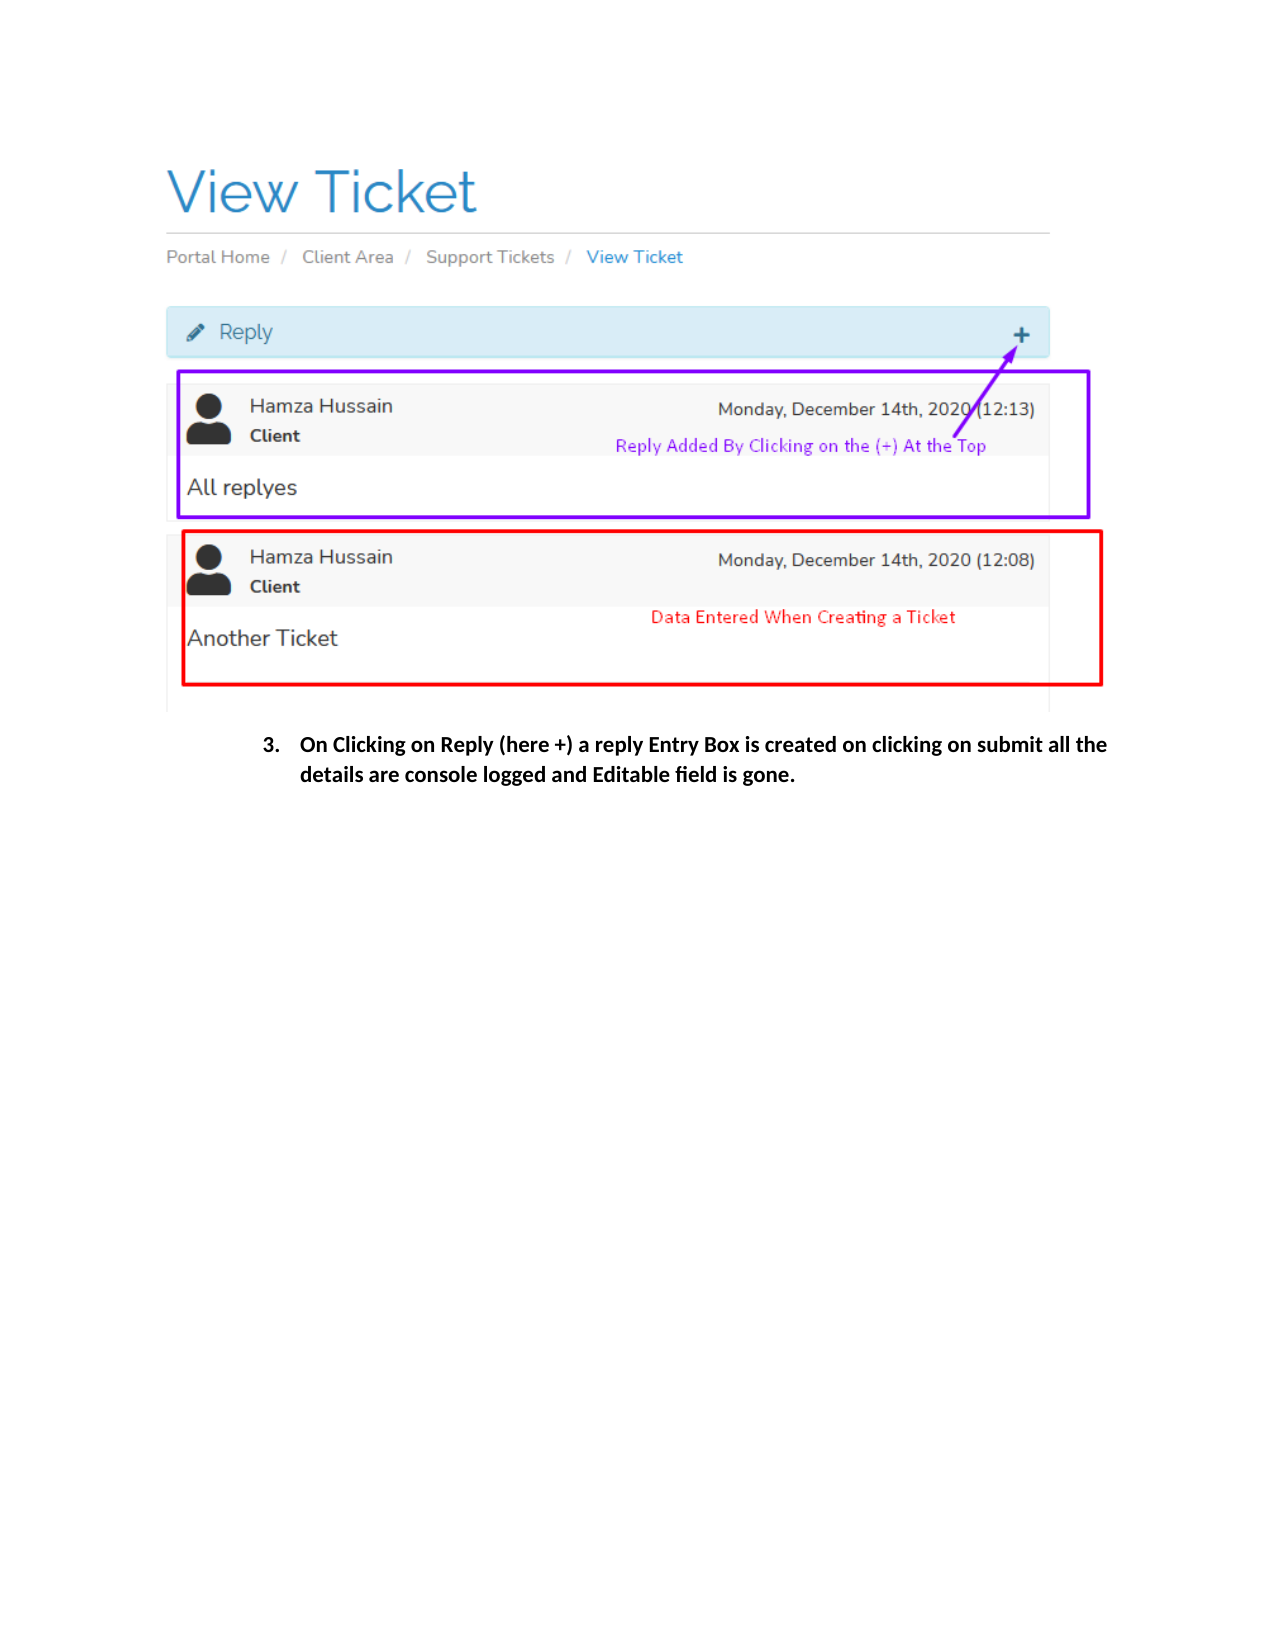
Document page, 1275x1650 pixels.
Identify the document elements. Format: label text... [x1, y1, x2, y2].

picture [150, 150, 1125, 712]
list On Clicking on Reply (here +) a reply Entry Box is created on clicking on submit all the details are console logged and Editable field is gone. [262, 730, 1125, 788]
